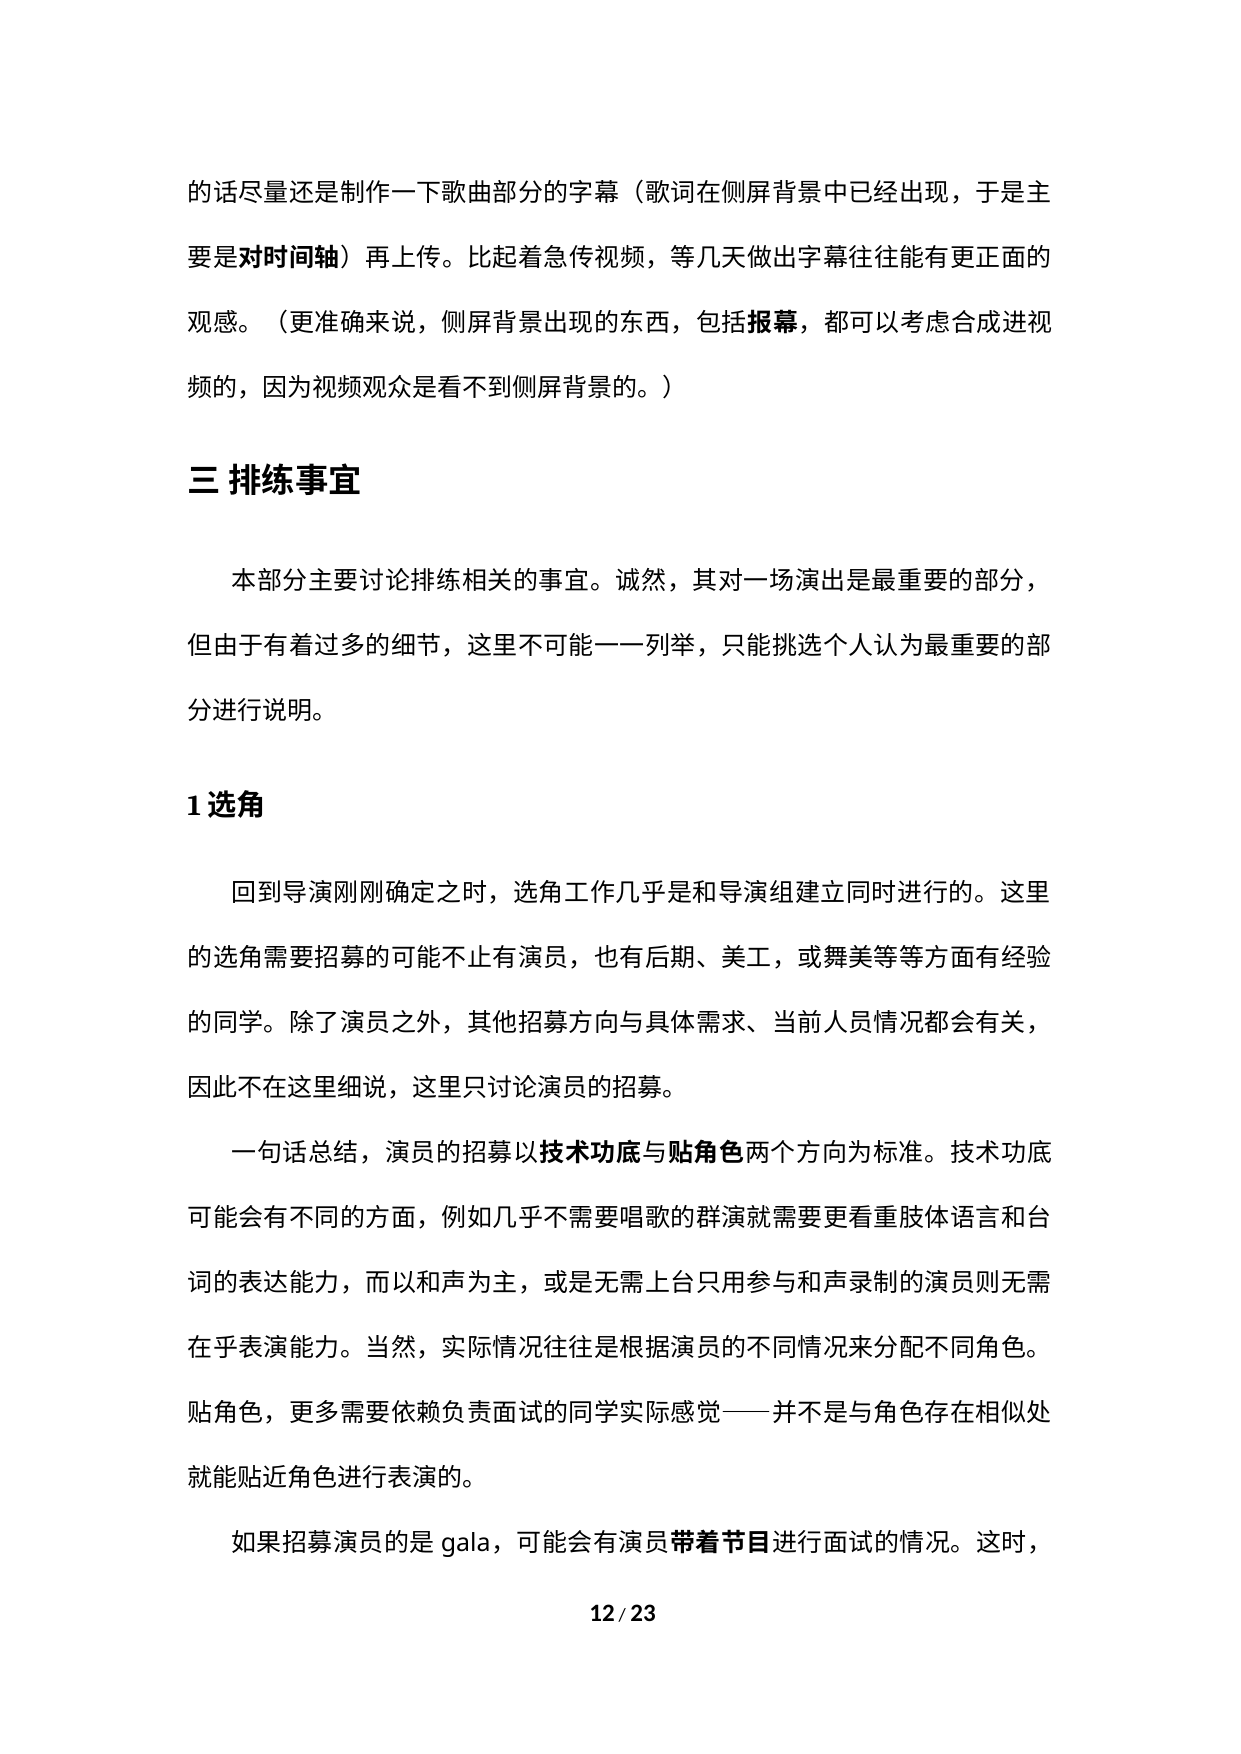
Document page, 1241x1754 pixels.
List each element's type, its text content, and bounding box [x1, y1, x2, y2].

subtitle 1 选角 [187, 770, 1053, 835]
subtitle 三 排练事宜 [187, 446, 1053, 511]
text 一句话总结，演员的招募以技术功底与贴角色两个方向为标准。技术功底可能会有不同的方面，例如几乎不需要唱歌的群演就需要更看重肢体语言和台词的表达能力，而以和声为主，或是无需上台只用参与和声录制的演员则无需在乎表演能力。当然，实际情况往往是根据演员的不同情况来分配不同角色。贴角色，更多需要依赖负责面试的同学实际感觉——并不是与角色存在相似处就能贴近角色进行表演的。 [187, 1118, 1053, 1508]
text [187, 1508, 1053, 1573]
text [187, 158, 1053, 418]
text 回到导演刚刚确定之时，选角工作几乎是和导演组建立同时进行的。这里的选角需要招募的可能不止有演员，也有后期、美工，或舞美等等方面有经验的同学。除了演员之外，其他招募方向与具体需求、当前人员情况都会有关，因此不在这里细说，这里只讨论演员的招募。 [187, 858, 1053, 1118]
text 本部分主要讨论排练相关的事宜。诚然，其对一场演出是最重要的部分，但由于有着过多的细节，这里不可能一一列举，只能挑选个人认为最重要的部分进行说明。 [187, 546, 1053, 741]
